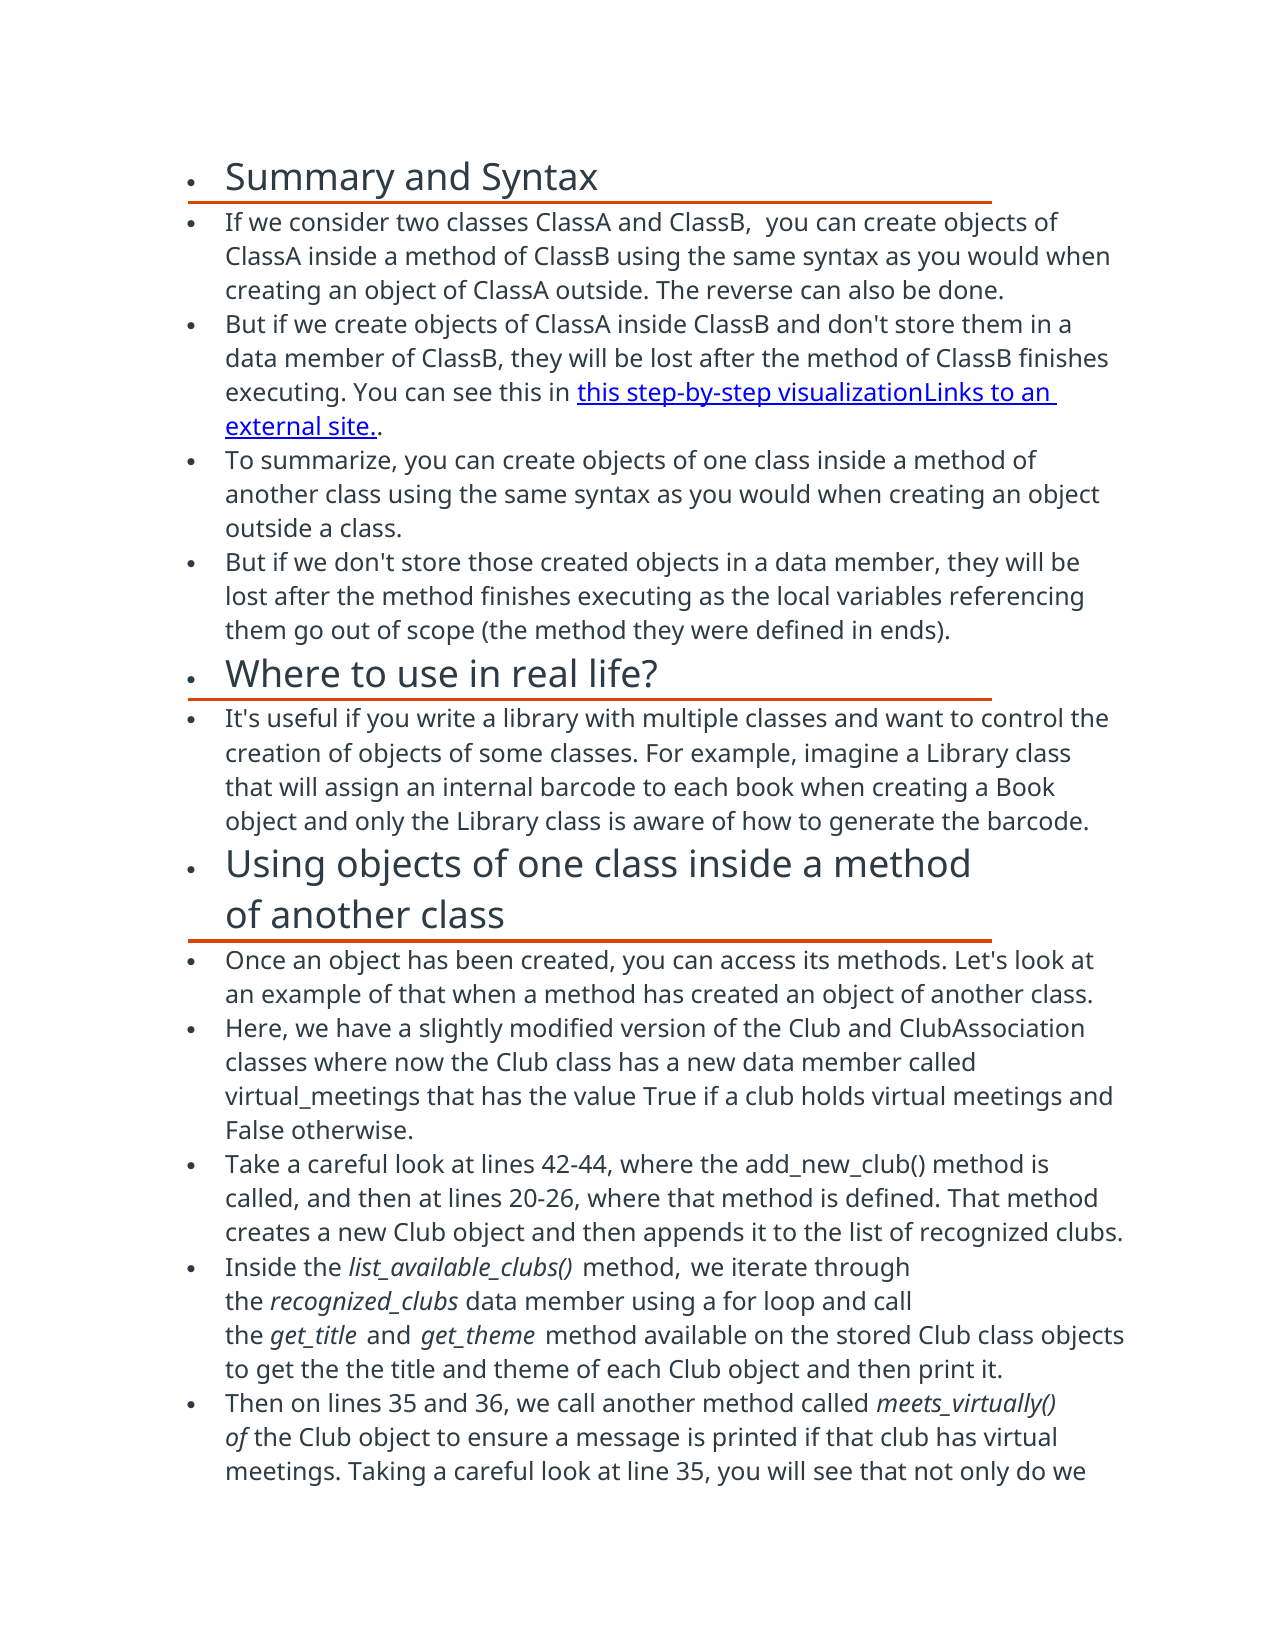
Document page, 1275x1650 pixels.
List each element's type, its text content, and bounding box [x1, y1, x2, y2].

list If we consider two classes ClassA and ClassB, you can create objects of ClassA inside a method of ClassB using the same syntax as you would when creating an object of ClassA outside. The reverse can also be done. [187, 204, 1125, 306]
list Once an object has been created, you can access its methods. Let's look at an example of that when a method has created an object of another class. [187, 943, 1125, 1011]
list Take a careful look at lines 42-44, where the add_new_club() method is called, and then at lines 20-26, where that method is defined. That method creates a new Club object and then appends it to the list of recognized clubs. [187, 1147, 1125, 1249]
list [187, 1385, 1125, 1488]
list To summarize, you can create objects of one class inside a method of another class using the same syntax as you would when creating an object outside a class. [187, 443, 1125, 545]
list It's useful if you write a library with multiple classes and want to control the creation of objects of some classes. For example, imagine a Library class that will assign an internal barcode to each book when creating a Book object and only the Library class is aware of how to generate the barcode. [187, 701, 1125, 837]
list Here, we have a slightly modified version of the Club and ClubAssociation classes where now the Club class has a new data member called virtual_meetings that has the value True if a club holds virtual meetings and False otherwise. [187, 1011, 1125, 1147]
list But if we create objects of ClassA inside ClassB and don't store them in a data member of ClassB, they will be lost after the method of ClassB finishes executing. You can see this in this step-by-step visualizationLinks to an external site.. [187, 306, 1125, 443]
list Using objects of one class inside a method of another class [187, 837, 992, 943]
list But if we don't store those created objects in a data member, they will be lost after the method finishes executing as the local variables referencing them go out of scope (the method they were defined in ends). [187, 545, 1125, 647]
list Inside the list_available_clubs() method, we iterate through the recognized_clubs data member using a for loop and call the get_title and get_theme method available on the stored Club class objects to get the the title and theme of each Club object and then print it. [187, 1249, 1125, 1385]
list Where to use in real life? [187, 647, 992, 701]
list Summary and Syntax [187, 150, 992, 204]
